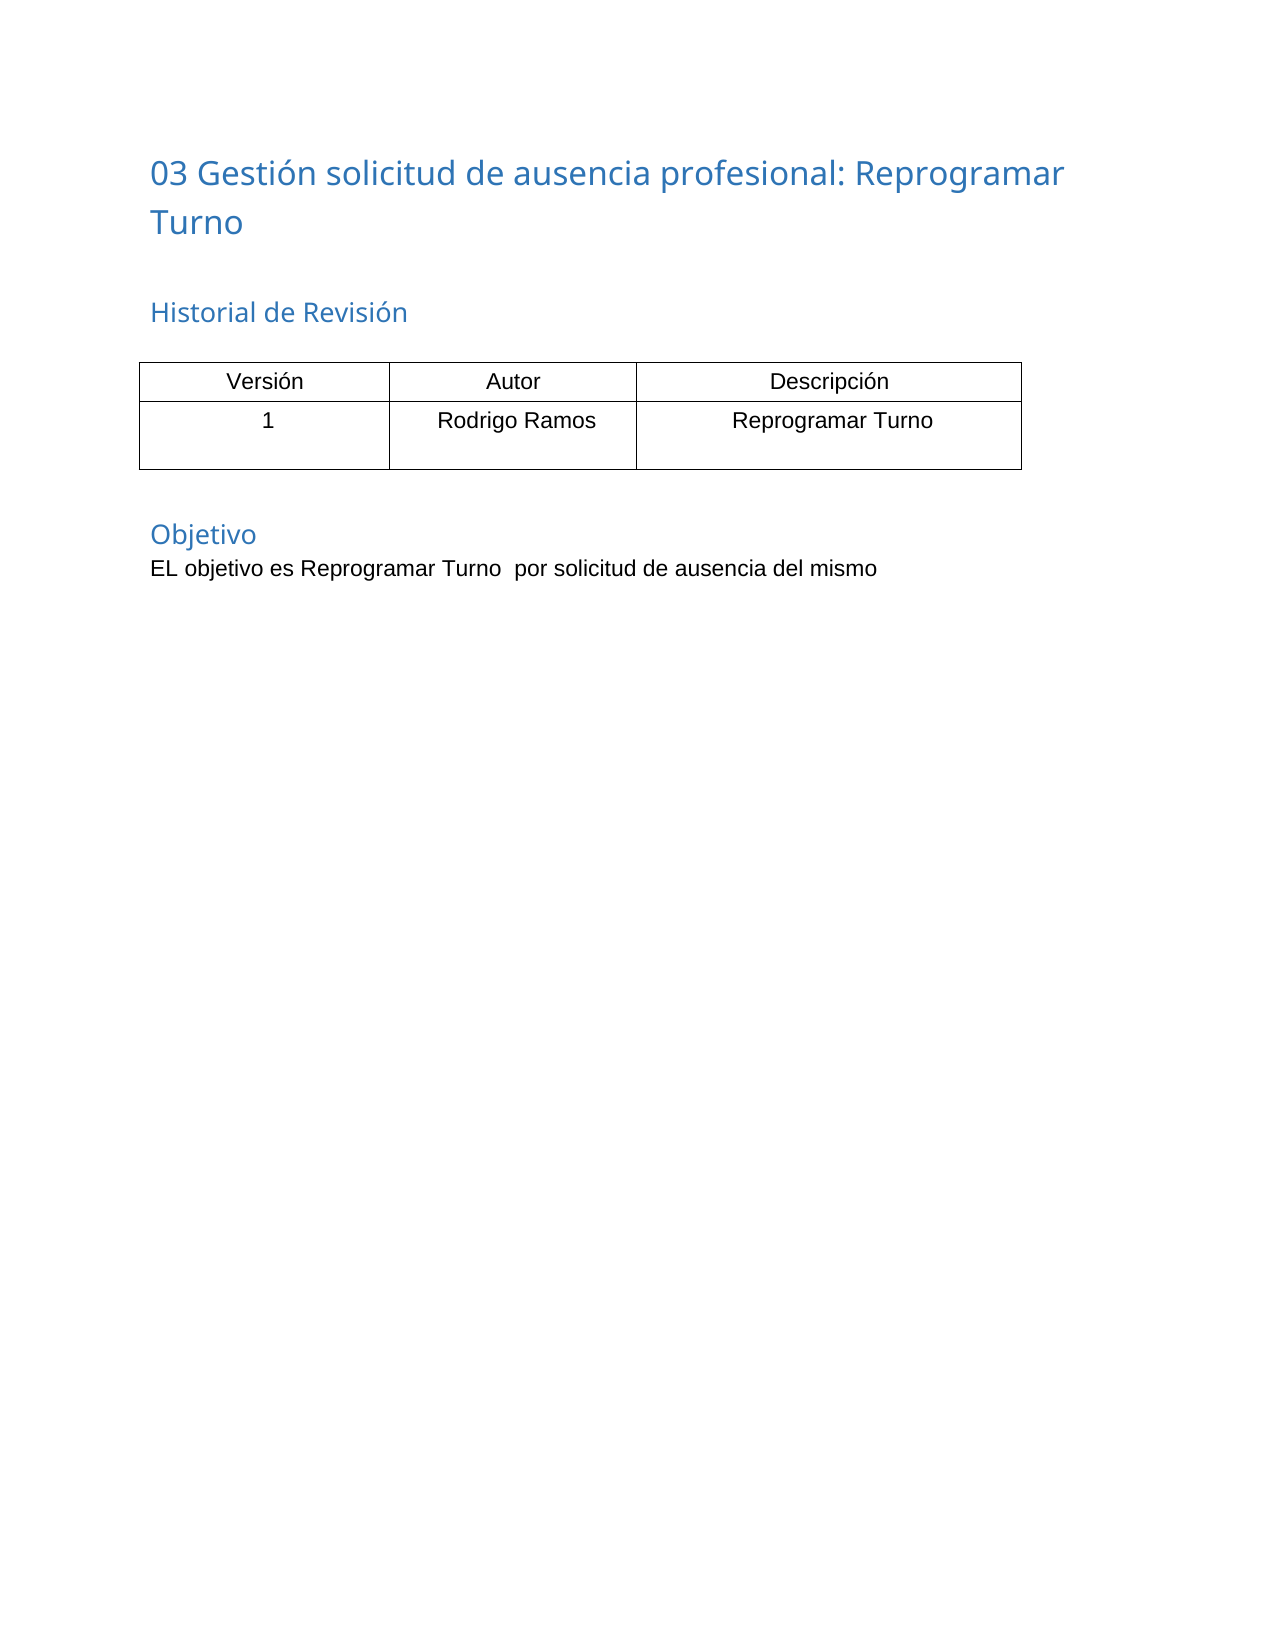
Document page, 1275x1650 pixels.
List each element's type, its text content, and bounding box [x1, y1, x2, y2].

table_cell 1 [140, 402, 389, 469]
subtitle 03 Gestión solicitud de ausencia profesional: Reprogramar Turno [150, 150, 1125, 244]
table_header Versión [140, 363, 389, 401]
table_cell Rodrigo Ramos [390, 402, 636, 469]
subtitle Historial de Revisión [150, 293, 1125, 330]
subtitle Objetivo [150, 515, 1125, 552]
text EL objetivo es Reprogramar Turno por solicitud de ausencia del mismo [150, 555, 1125, 581]
table_cell Reprogramar Turno [637, 402, 1021, 469]
table_header Descripción [637, 363, 1021, 401]
table_header Autor [390, 363, 636, 401]
